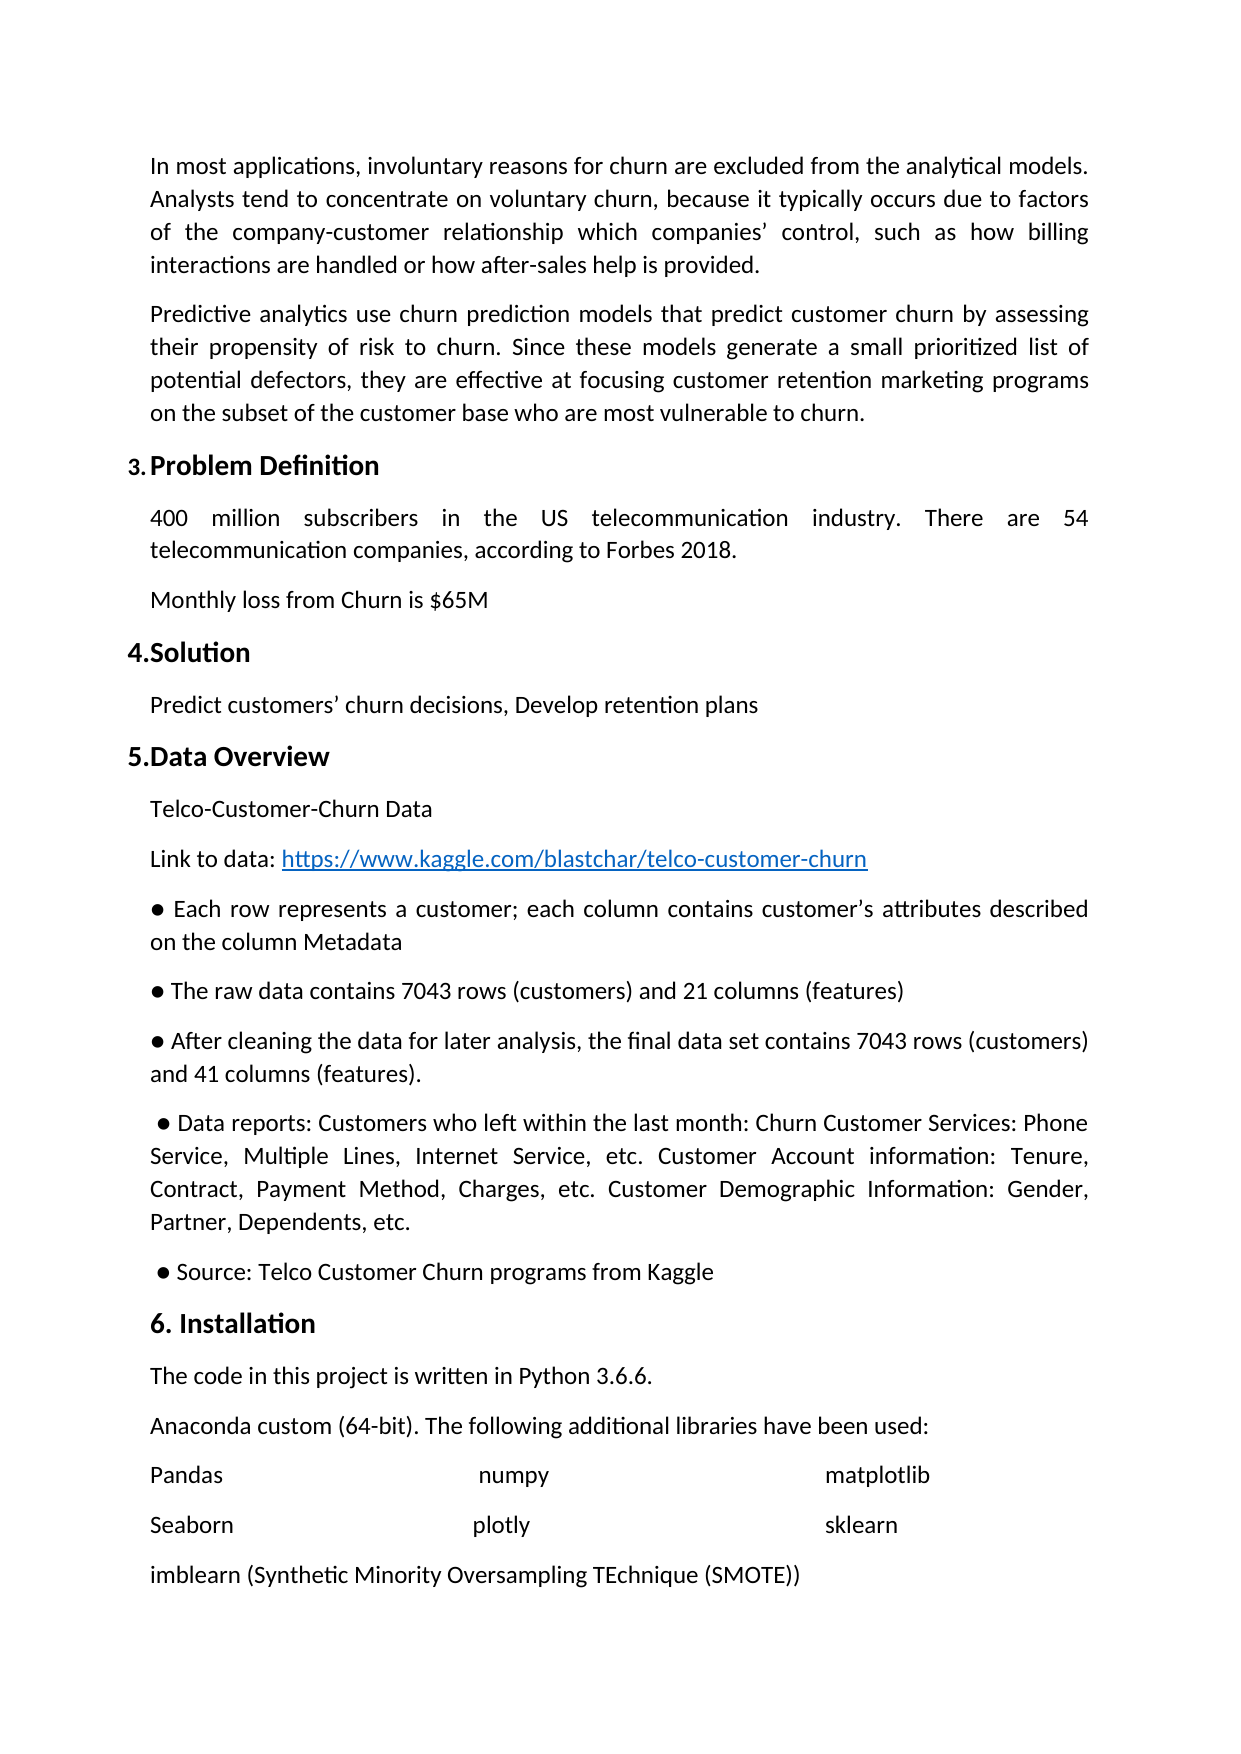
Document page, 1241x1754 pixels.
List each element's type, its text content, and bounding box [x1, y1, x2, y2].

text The code in this project is written in Python 3.6.6. [150, 1360, 1090, 1391]
text Monthly loss from Churn is $65M [150, 584, 1090, 615]
text Seaborn plotly sklearn [150, 1509, 1090, 1540]
list Problem Definition [127, 447, 1090, 482]
text 6. Installation [150, 1305, 1090, 1341]
text Telco-Customer-Churn Data [150, 794, 1090, 824]
text ● Each row represents a customer; each column contains customer’s attributes described on the column Metadata [150, 893, 1090, 956]
text Anaconda custom (64-bit). The following additional libraries have been used: [150, 1410, 1090, 1441]
text Predictive analytics use churn prediction models that predict customer churn by assessing their propensity of risk to churn. Since these models generate a small prioritized list of potential defectors, they are effective at focusing customer retention marketing programs on the subset of the customer base who are most vulnerable to churn. [150, 298, 1090, 428]
text ● After cleaning the data for later analysis, the final data set contains 7043 rows (customers) and 41 columns (features). [150, 1025, 1090, 1088]
text Pandas numpy matplotlib [150, 1459, 1090, 1490]
text ● Source: Telco Customer Churn programs from Kaggle [150, 1256, 1090, 1286]
text Predict customers’ churn decisions, Develop retention plans [150, 689, 1090, 719]
list Data Overview [127, 738, 1090, 774]
text 400 million subscribers in the US telecommunication industry. There are 54 telecommunication companies, according to Forbes 2018. [150, 502, 1090, 565]
text ● Data reports: Customers who left within the last month: Churn Customer Services: Phone Service, Multiple Lines, Internet Service, etc. Customer Account information: Tenure, Contract, Payment Method, Charges, etc. Customer Demographic Information: Gender, Partner, Dependents, etc. [150, 1107, 1090, 1237]
text In most applications, involuntary reasons for churn are excluded from the analytical models. Analysts tend to concentrate on voluntary churn, because it typically occurs due to factors of the company-customer relationship which companies’ control, such as how billing interactions are handled or how after-sales help is provided. [150, 150, 1090, 279]
text ● The raw data contains 7043 rows (customers) and 21 columns (features) [150, 975, 1090, 1006]
list Solution [127, 634, 1090, 669]
text imblearn (Synthetic Minority Oversampling TEchnique (SMOTE)) [150, 1559, 1090, 1589]
text Link to data: https://www.kaggle.com/blastchar/telco-customer-churn [150, 843, 1090, 874]
